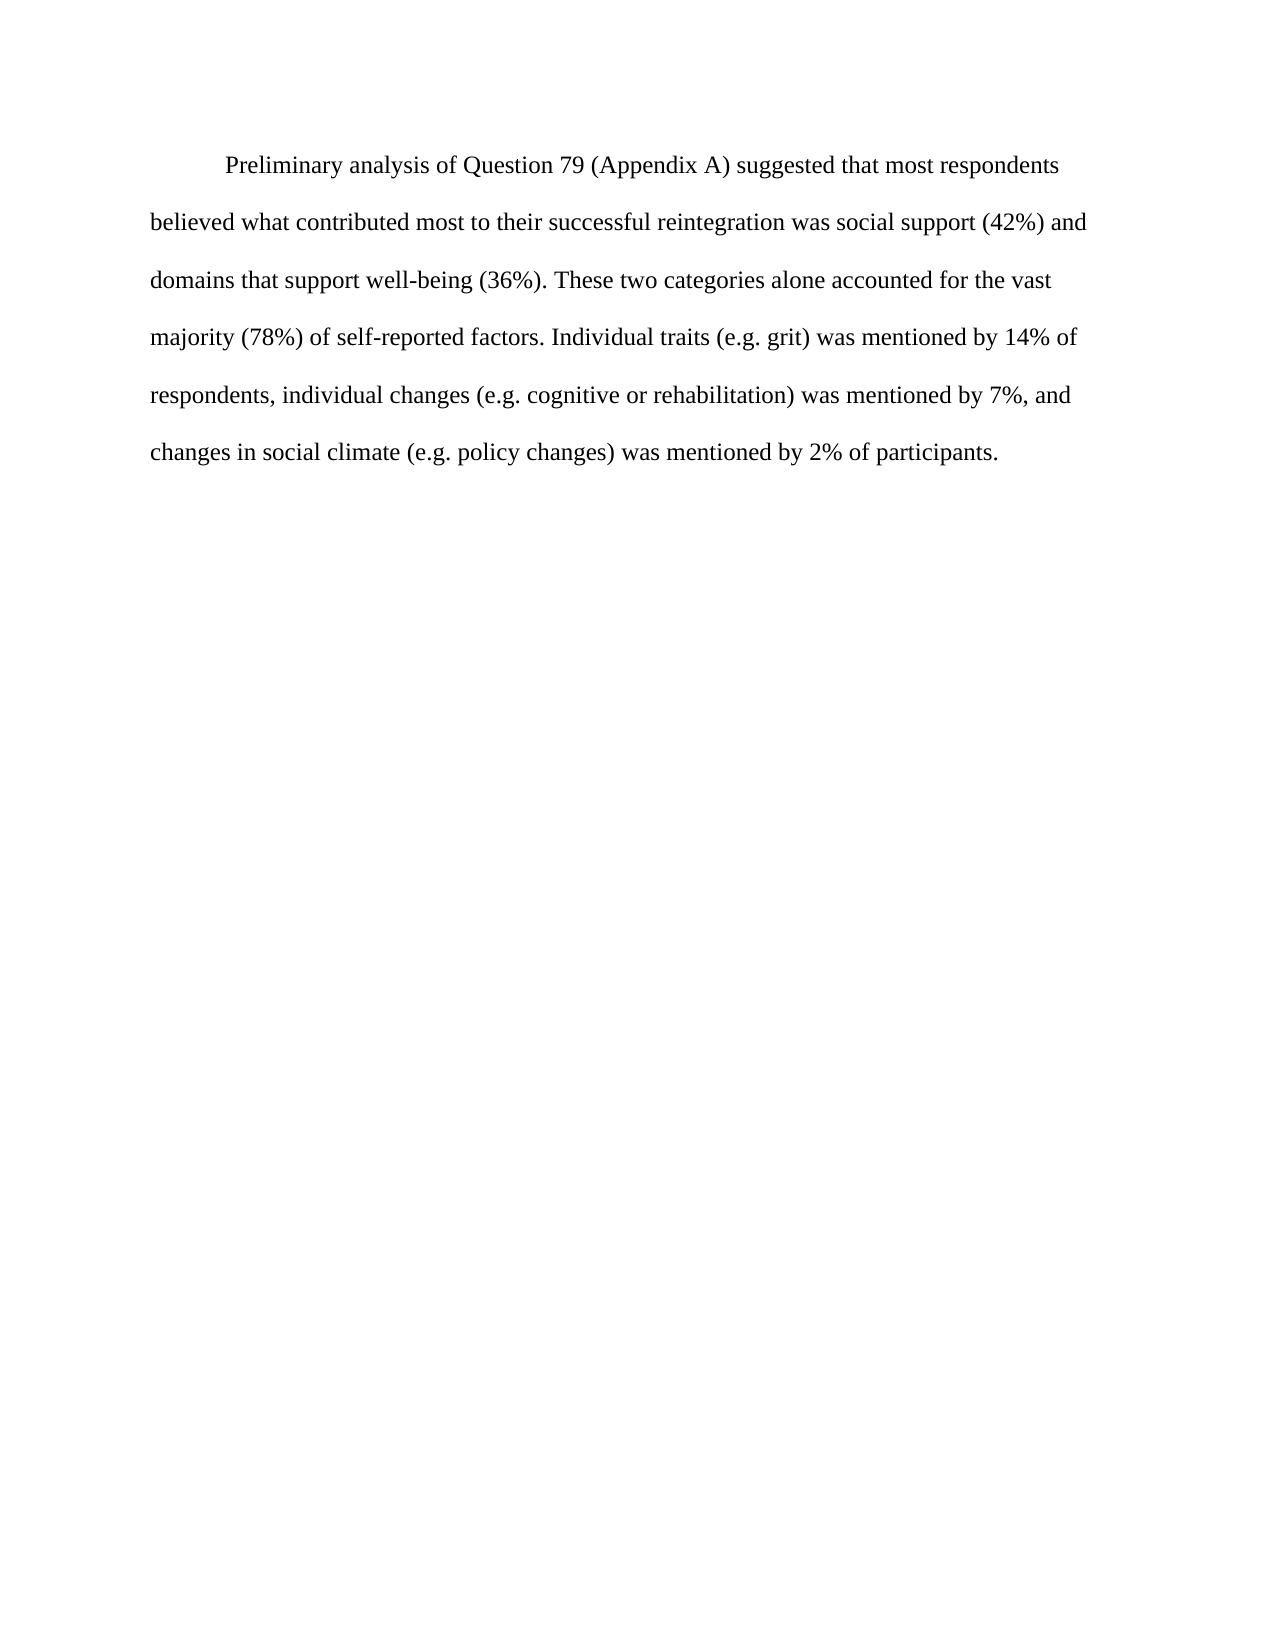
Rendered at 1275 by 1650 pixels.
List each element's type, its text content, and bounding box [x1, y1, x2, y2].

text Preliminary analysis of Question 79 (Appendix A) suggested that most respondents believed what contributed most to their successful reintegration was social support (42%) and domains that support well-being (36%). These two categories alone accounted for the vast majority (78%) of self-reported factors. Individual traits (e.g. grit) was mentioned by 14% of respondents, individual changes (e.g. cognitive or rehabilitation) was mentioned by 7%, and changes in social climate (e.g. policy changes) was mentioned by 2% of participants. [150, 150, 1125, 466]
